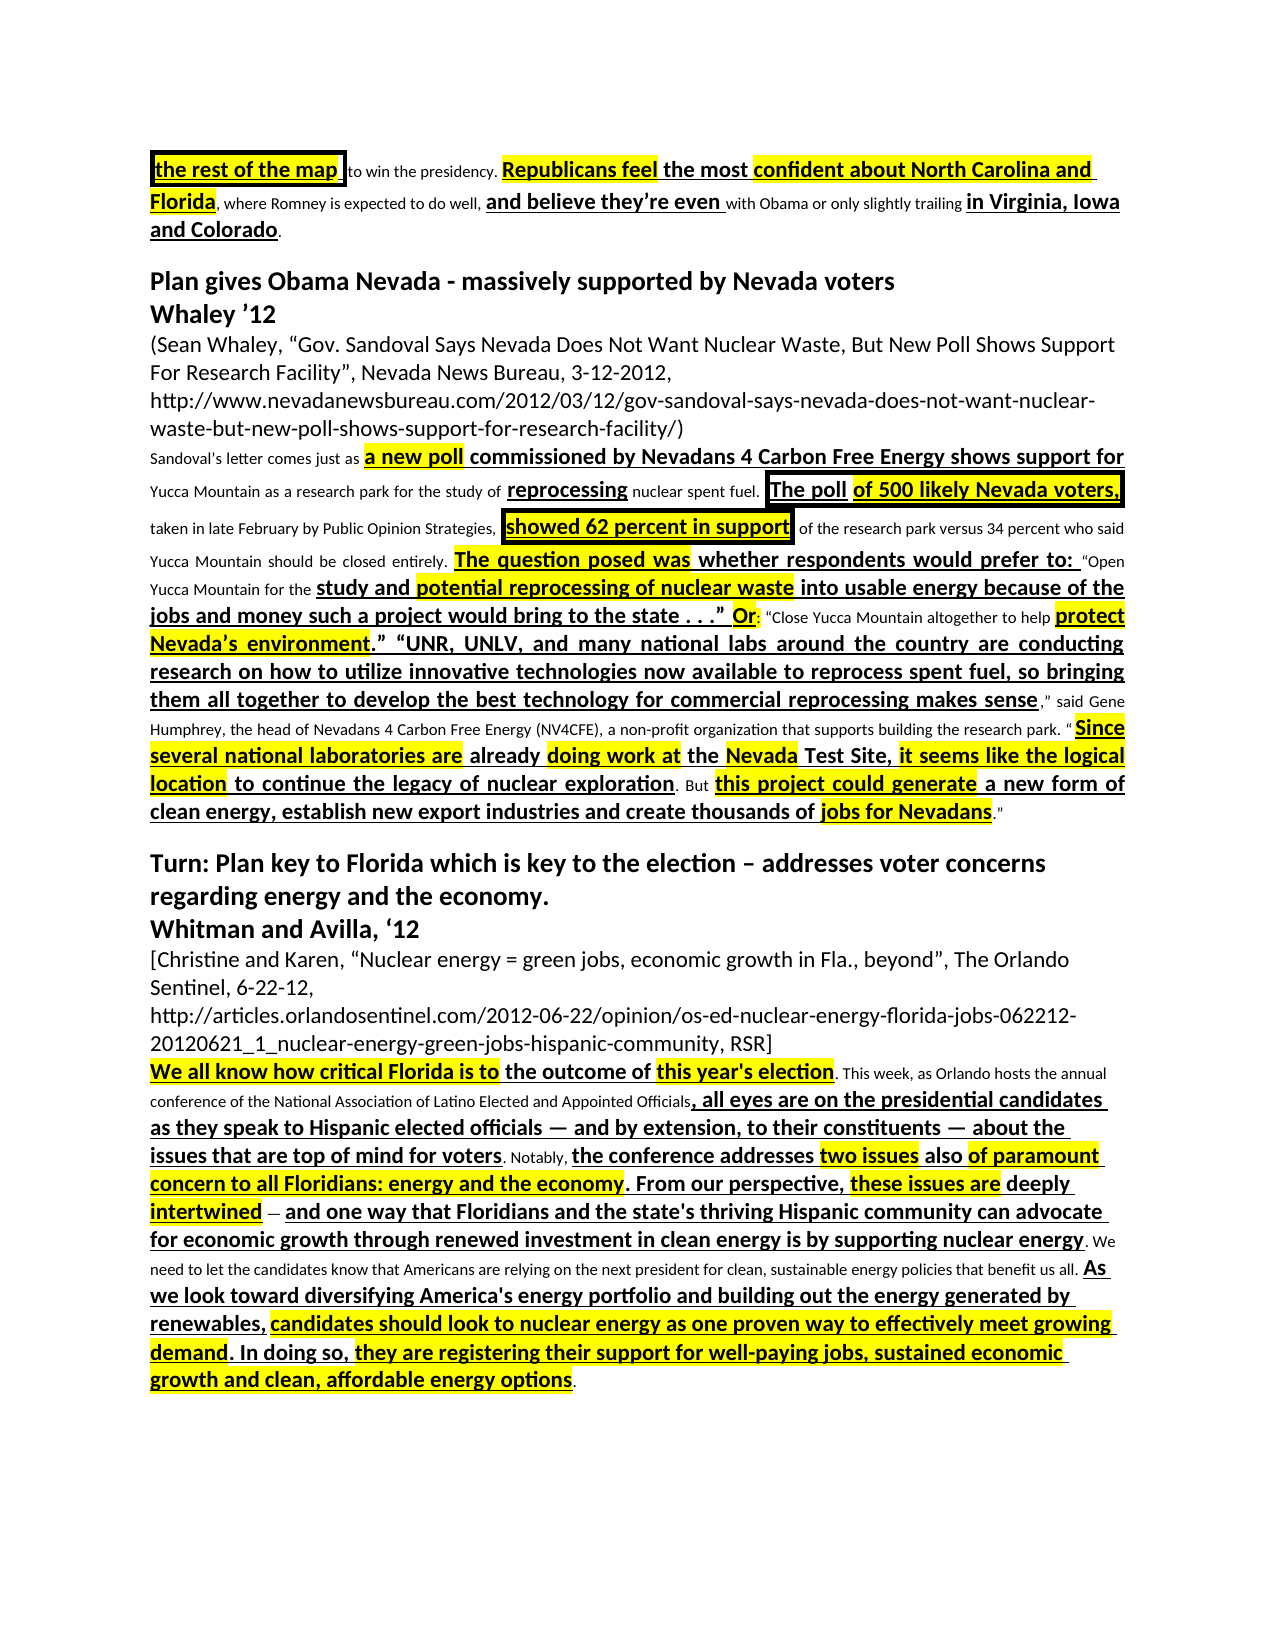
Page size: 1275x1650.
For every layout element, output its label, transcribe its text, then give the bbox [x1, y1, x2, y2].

text [Christine and Karen, “Nuclear energy = green jobs, economic growth in Fla., beyond”, The Orlando Sentinel, 6-22-12, [150, 945, 1125, 1001]
subtitle Turn: Plan key to Florida which is key to the election – addresses voter concerns regarding energy and the economy. [150, 846, 1125, 912]
text We all know how critical Florida is to the outcome of this year's election. This week, as Orlando hosts the annual conference of the National Association of Latino Elected and Appointed Officials, all eyes are on the presidential candidates as they speak to Hispanic elected officials — and by extension, to their constituents — about the issues that are top of mind for voters. Notably, the conference addresses two issues also of paramount concern to all Floridians: energy and the economy. From our perspective, these issues are deeply intertwined — and one way that Floridians and the state's thriving Hispanic community can advocate for economic growth through renewed investment in clean energy is by supporting nuclear energy. We need to let the candidates know that Americans are relying on the next president for clean, sustainable energy policies that benefit us all. As we look toward diversifying America's energy portfolio and building out the energy generated by renewables, candidates should look to nuclear energy as one proven way to effectively meet growing demand. In doing so, they are registering their support for well-paying jobs, sustained economic growth and clean, affordable energy options. [150, 1057, 1125, 1394]
text Whitman and Avilla, ‘12 [150, 912, 1125, 945]
text Sandoval’s letter comes just as a new poll commissioned by Nevadans 4 Carbon Free Energy shows support for Yucca Mountain as a research park for the study of reprocessing nuclear spent fuel. The poll of 500 likely Nevada voters, taken in late February by Public Opinion Strategies, showed 62 percent in support of the research park versus 34 percent who said Yucca Mountain should be closed entirely. The question posed was whether respondents would prefer to: “Open Yucca Mountain for the study and potential reprocessing of nuclear waste into usable energy because of the jobs and money such a project would bring to the state . . .” Or: “Close Yucca Mountain altogether to help protect Nevada’s environment.” “UNR, UNLV, and many national labs around the country are conducting research on how to utilize innovative technologies now available to reprocess spent fuel, so bringing them all together to develop the best technology for commercial reprocessing makes sense,” said Gene Humphrey, the head of Nevadans 4 Carbon Free Energy (NV4CFE), a non-profit organization that supports building the research park. “Since several national laboratories are already doing work at the Nevada Test Site, it seems like the logical location to continue the legacy of nuclear exploration. But this project could generate a new form of clean energy, establish new export industries and create thousands of jobs for Nevadans.” [150, 442, 1125, 625]
text (Sean Whaley, “Gov. Sandoval Says Nevada Does Not Want Nuclear Waste, But New Poll Shows Support For Research Facility”, Nevada News Bureau, 3-12-2012, http://www.nevadanewsbureau.com/2012/03/12/gov-sandoval-says-nevada-does-not-want-nuclear-waste-but-new-poll-shows-support-for-research-facility/) [150, 330, 1125, 442]
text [150, 150, 1125, 243]
subtitle Plan gives Obama Nevada - massively supported by Nevada voters [150, 264, 1125, 297]
text http://articles.orlandosentinel.com/2012-06-22/opinion/os-ed-nuclear-energy-florida-jobs-062212-20120621_1_nuclear-energy-green-jobs-hispanic-community, RSR] [150, 1001, 1125, 1057]
text Whaley ’12 [150, 297, 1125, 330]
